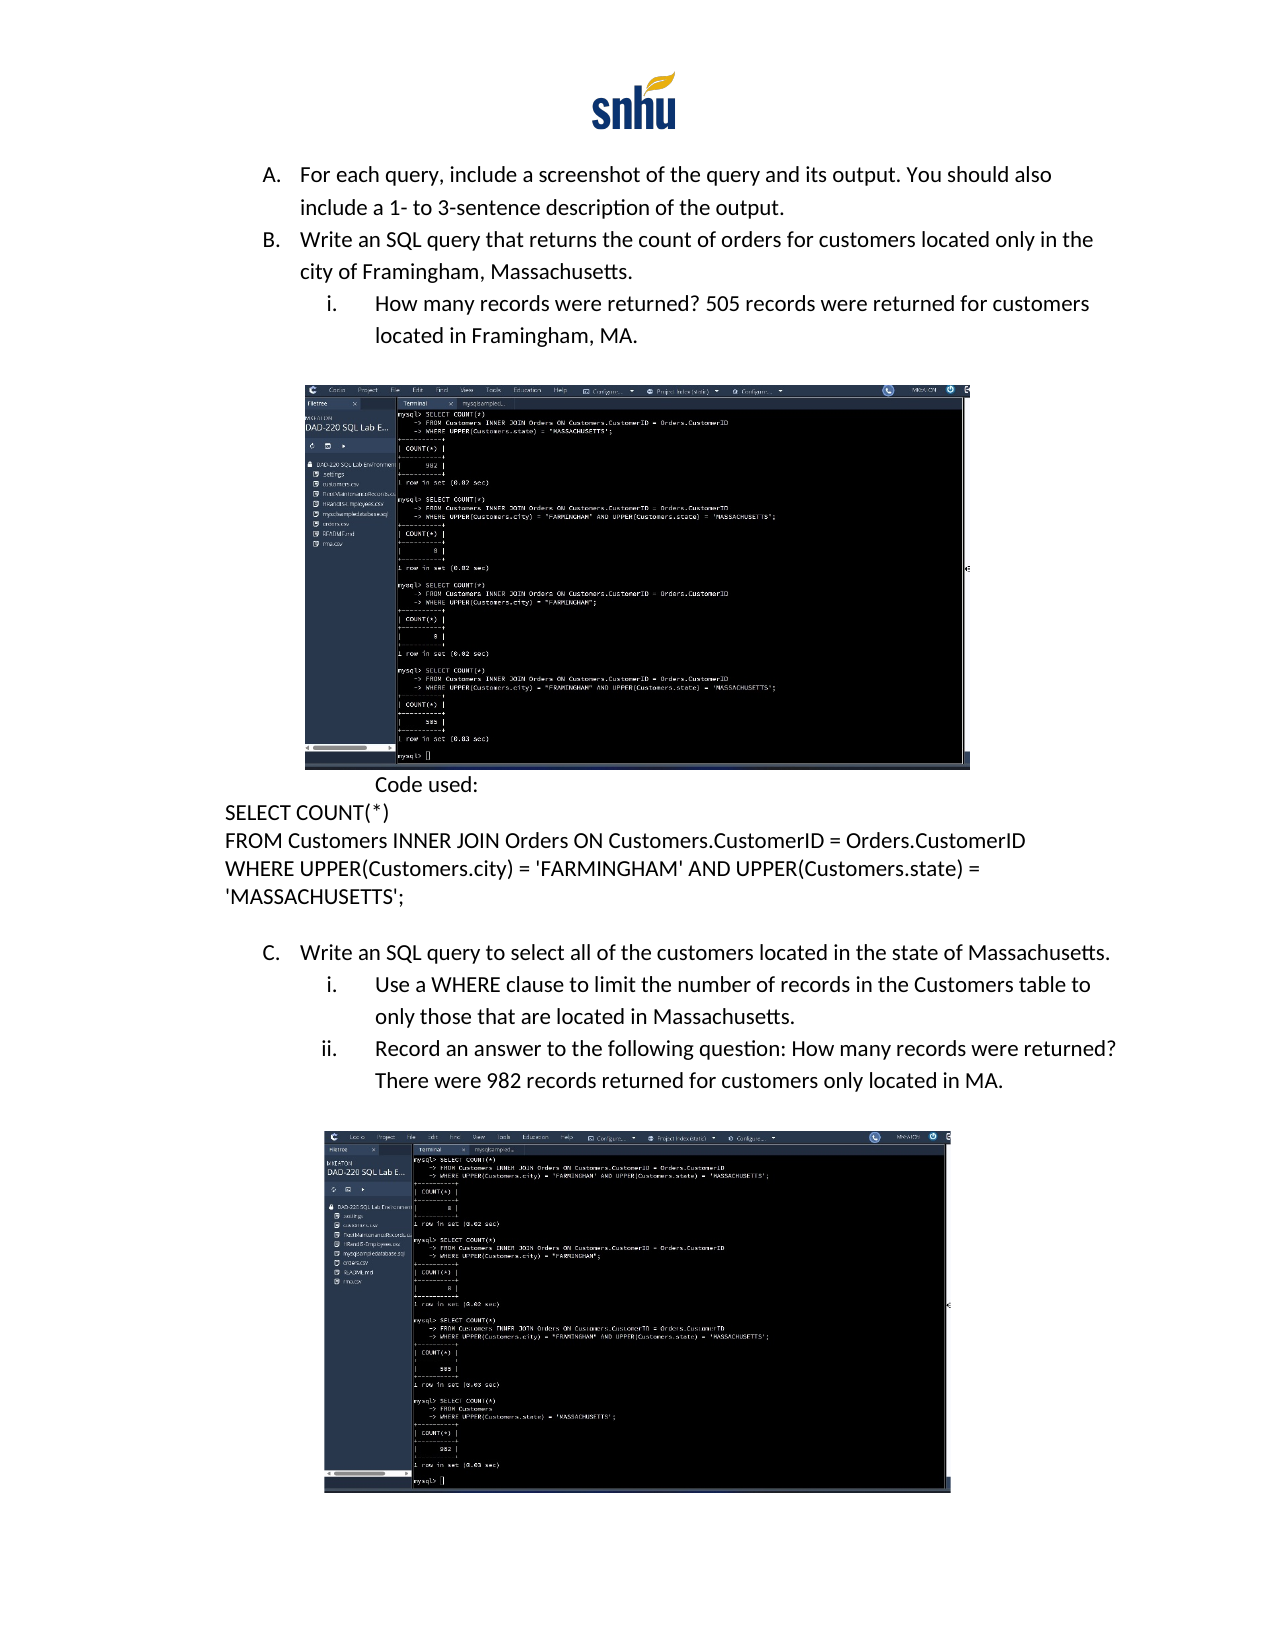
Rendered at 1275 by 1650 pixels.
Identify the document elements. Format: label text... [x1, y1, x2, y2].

picture [305, 385, 970, 770]
list How many records were returned? 505 records were returned for customers located in Framingham, MA. [337, 289, 1125, 349]
text WHERE UPPER(Customers.city) = 'FARMINGHAM' AND UPPER(Customers.state) = 'MASSACHUSETTS'; [225, 854, 1125, 910]
subtitle For each query, include a screenshot of the query and its output. You should also include a 1- to 3-sentence description of the output. [262, 160, 1125, 221]
text SELECT COUNT(*) [150, 798, 1125, 826]
list Write an SQL query to select all of the customers located in the state of Massachusetts. [262, 938, 1125, 966]
picture [573, 65, 702, 138]
picture [324, 1131, 951, 1493]
text Code used: [150, 770, 1125, 798]
list There were 982 records returned for customers only located in MA. [375, 1067, 1125, 1095]
list Use a WHERE clause to limit the number of records in the Customers table to only those that are located in Massachusetts. [337, 970, 1125, 1030]
list Write an SQL query that returns the count of orders for customers located only in the city of Framingham, Massachusetts. [262, 225, 1125, 285]
list Record an answer to the following question: How many records were returned? [337, 1034, 1125, 1062]
text FROM Customers INNER JOIN Orders ON Customers.CustomerID = Orders.CustomerID [150, 826, 1125, 854]
